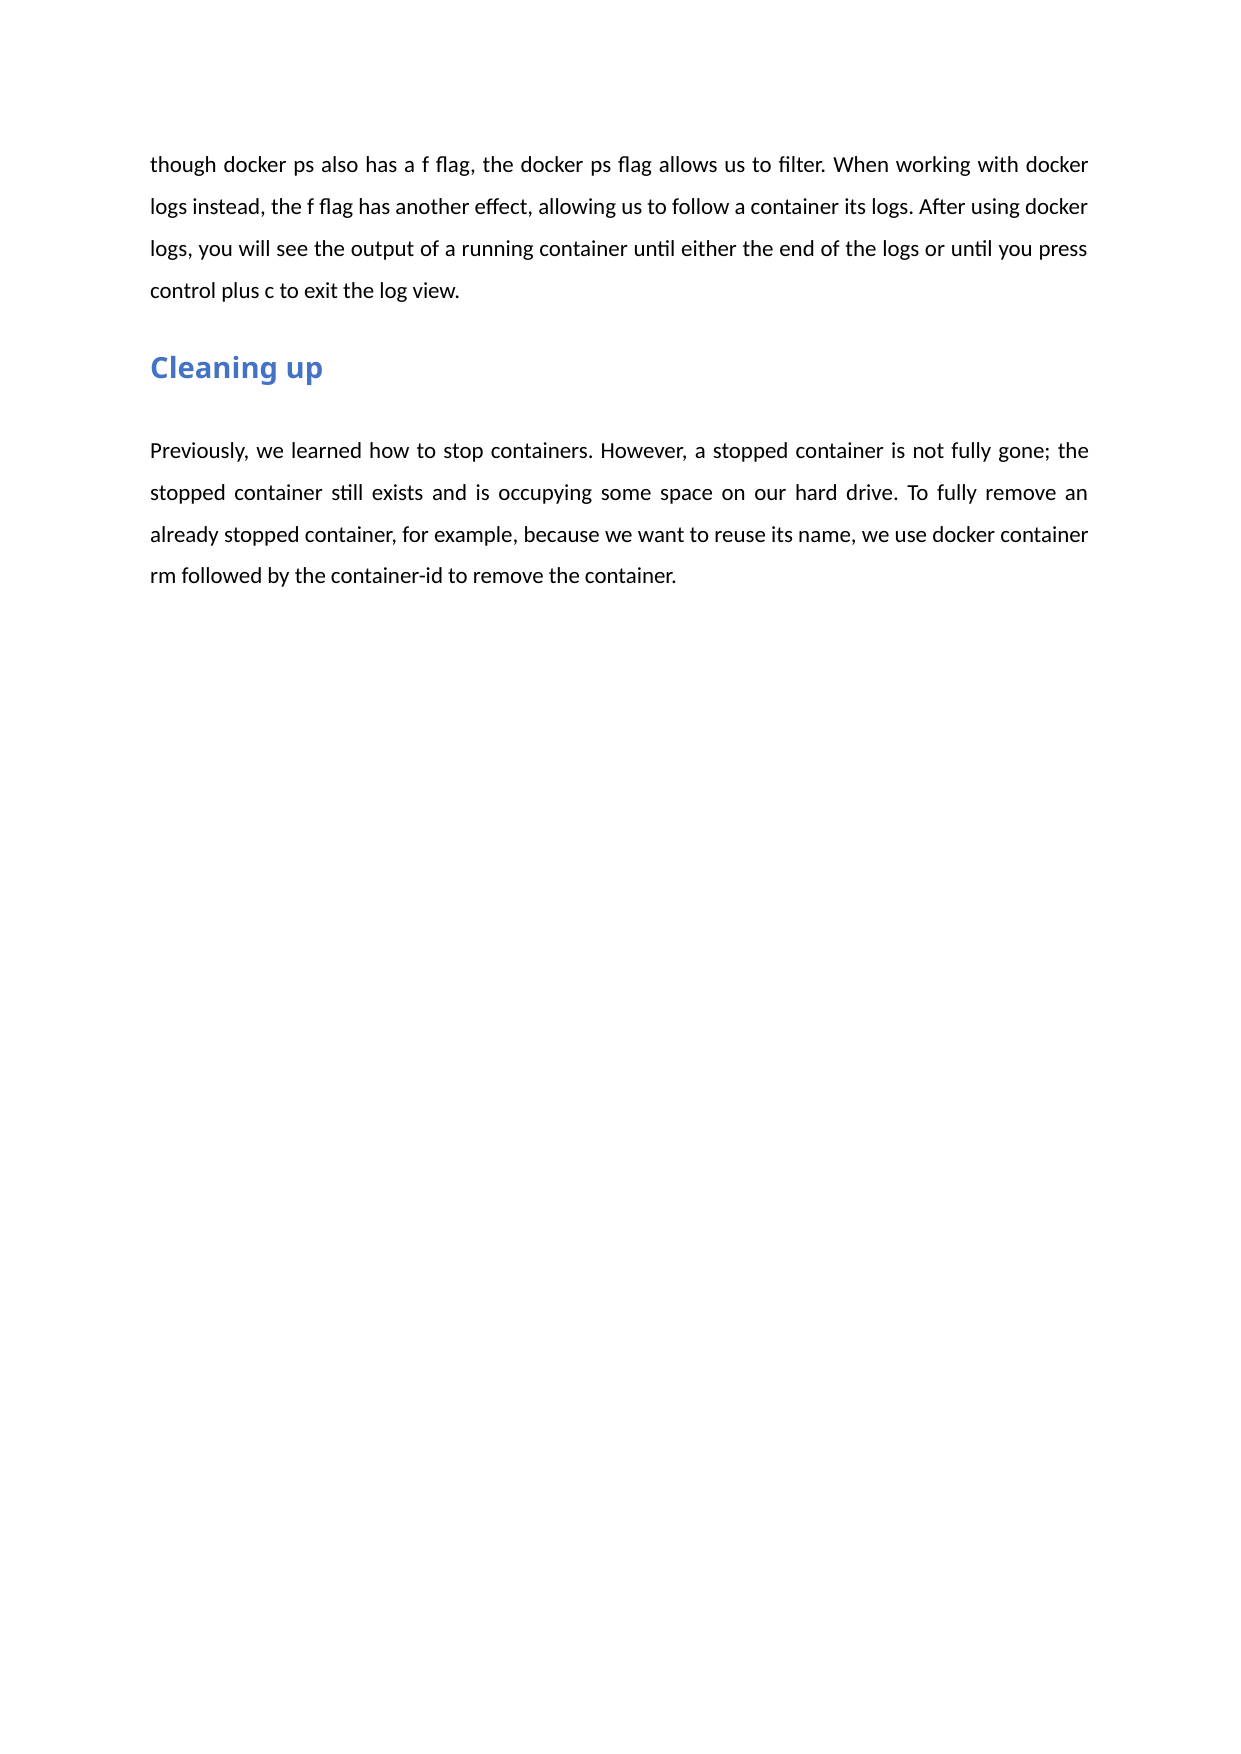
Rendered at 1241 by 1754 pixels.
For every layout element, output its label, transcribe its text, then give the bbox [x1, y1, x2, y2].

text Previously, we learned how to stop containers. However, a stopped container is not fully gone; the stopped container still exists and is occupying some space on our hard drive. To fully remove an already stopped container, for example, because we want to reuse its name, we use docker container rm followed by the container-id to remove the container. [150, 436, 1090, 590]
subtitle Cleaning up [150, 347, 1090, 387]
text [150, 150, 1090, 304]
